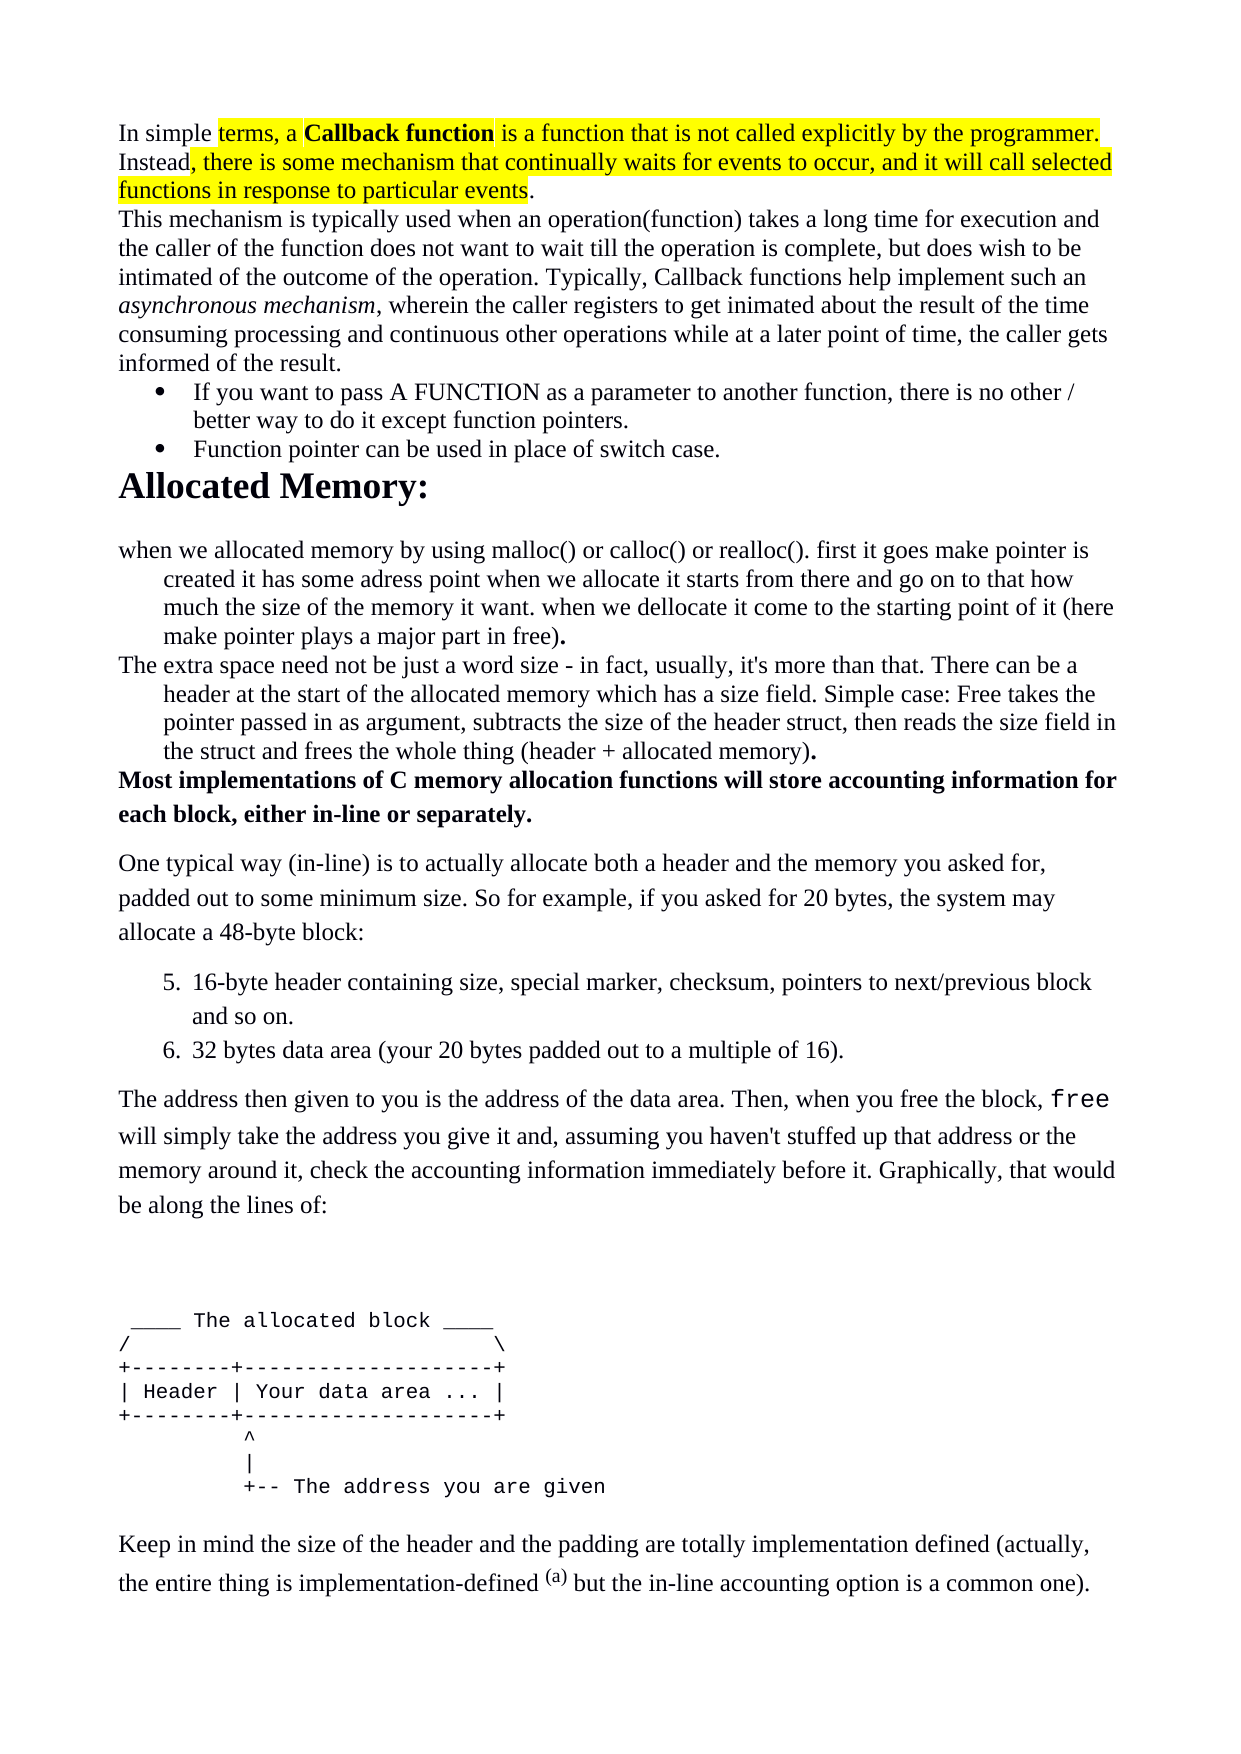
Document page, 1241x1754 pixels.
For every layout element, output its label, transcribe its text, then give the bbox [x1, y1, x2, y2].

text +--------+--------------------+ [118, 1405, 1122, 1428]
text ____ The allocated block ____ [118, 1310, 1122, 1334]
text +--------+--------------------+ [118, 1357, 1122, 1381]
text Keep in mind the size of the header and the padding are totally implementation defined (actually, the entire thing is implementation-defined (a) but the in-line accounting option is a common one). [118, 1529, 1122, 1597]
list 16-byte header containing size, special marker, checksum, pointers to next/previous block and so on. [162, 967, 1122, 1030]
list when we allocated memory by using malloc() or calloc() or realloc(). first it goes make pointer is created it has some adress point when we allocate it starts from there and go on to that how much the size of the memory it want. when we dellocate it come to the starting point of it (here make pointer plays a major part in free). [118, 535, 1122, 650]
list 32 bytes data area (your 20 bytes padded out to a multiple of 16). [162, 1036, 1122, 1064]
text +-- The address you are given [118, 1476, 1122, 1499]
text / \ [118, 1334, 1122, 1357]
text Most implementations of C memory allocation functions will store accounting information for each block, either in-line or separately. [118, 765, 1122, 828]
text ^ [118, 1428, 1122, 1452]
list The extra space need not be just a word size - in fact, usually, it's more than that. There can be a header at the start of the allocated memory which has a size field. Simple case: Free takes the pointer passed in as argument, subtracts the size of the header struct, then reads the size field in the struct and frees the whole thing (header + allocated memory). [118, 650, 1122, 765]
list If you want to pass A FUNCTION as a parameter to another function, there is no other / better way to do it except function pointers. [156, 377, 1122, 434]
text | [118, 1452, 1122, 1476]
text | Header | Your data area ... | [118, 1381, 1122, 1405]
text The address then given to you is the address of the data area. Then, when you free the block, free will simply take the address you give it and, assuming you haven't stuffed up that address or the memory around it, check the accounting information immediately before it. Graphically, that would be along the lines of: [118, 1084, 1122, 1219]
text Allocated Memory: [118, 463, 1122, 506]
text One typical way (in-line) is to actually allocate both a header and the memory you asked for, padded out to some minimum size. So for example, if you asked for 20 bytes, the system may allocate a 48-byte block: [118, 848, 1122, 946]
list Function pointer can be used in place of switch case. [156, 434, 1122, 463]
